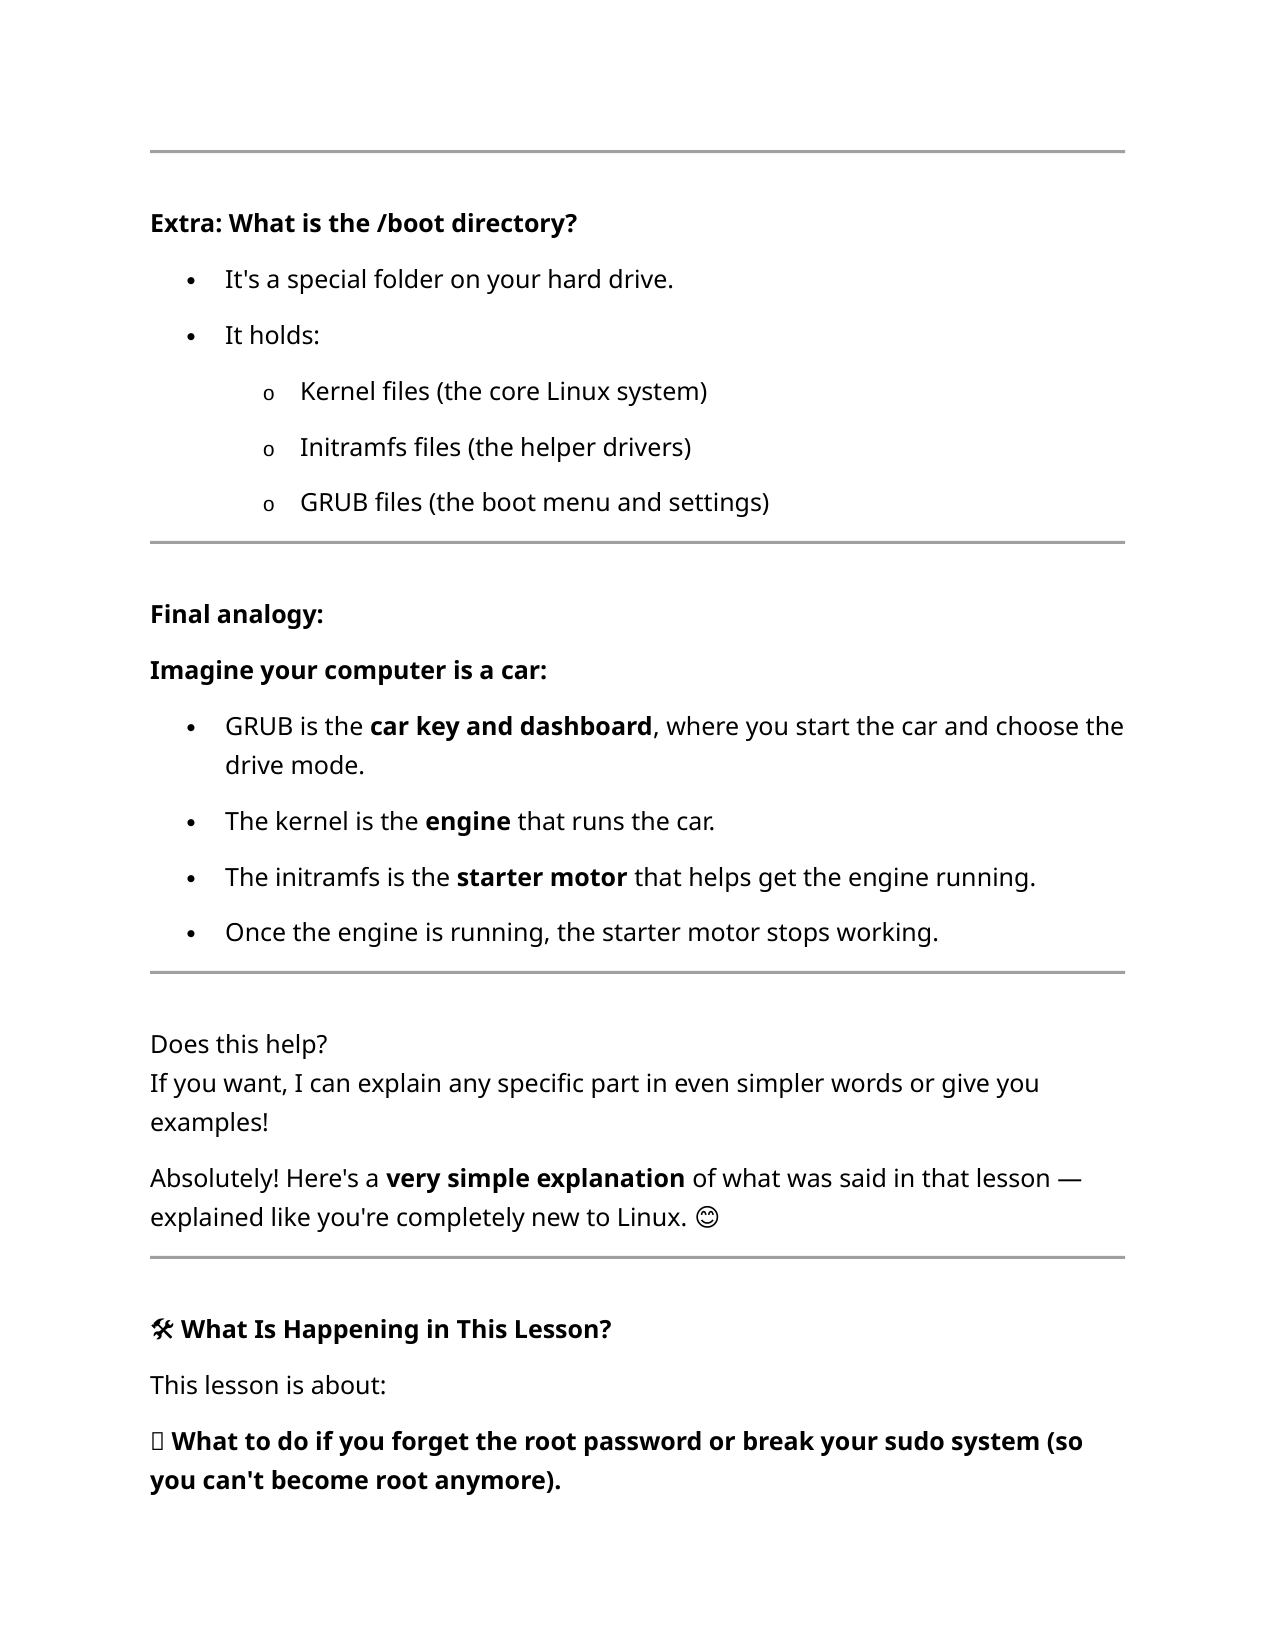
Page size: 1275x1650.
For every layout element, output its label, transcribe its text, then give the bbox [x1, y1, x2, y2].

text Extra: What is the /boot directory? [150, 206, 1125, 240]
text 🛠️ What Is Happening in This Lesson? [150, 1312, 1125, 1346]
list The initramfs is the starter motor that helps get the engine running. [187, 859, 1125, 893]
list Kernel files (the core Linux system) [262, 373, 1125, 407]
text This lesson is about: [150, 1367, 1125, 1402]
text Imagine your computer is a car: [150, 652, 1125, 687]
list Once the engine is running, the starter motor stops working. [187, 915, 1125, 949]
list The kernel is the engine that runs the car. [187, 803, 1125, 837]
list Initramfs files (the helper drivers) [262, 429, 1125, 463]
text Absolutely! Here's a very simple explanation of what was said in that lesson — explained like you're completely new to Linux. 😊 [150, 1161, 1125, 1234]
list It holds: [187, 317, 1125, 352]
text Final analogy: [150, 597, 1125, 631]
text 🔐 What to do if you forget the root password or break your sudo system (so you can't become root anymore). [150, 1423, 1125, 1497]
list GRUB is the car key and dashboard, where you start the car and choose the drive mode. [187, 708, 1125, 782]
text Does this help? If you want, I can explain any specific part in even simpler words or give you examples! [150, 1027, 1125, 1139]
list It's a special folder on your hard drive. [187, 262, 1125, 296]
list GRUB files (the boot menu and settings) [262, 485, 1125, 519]
